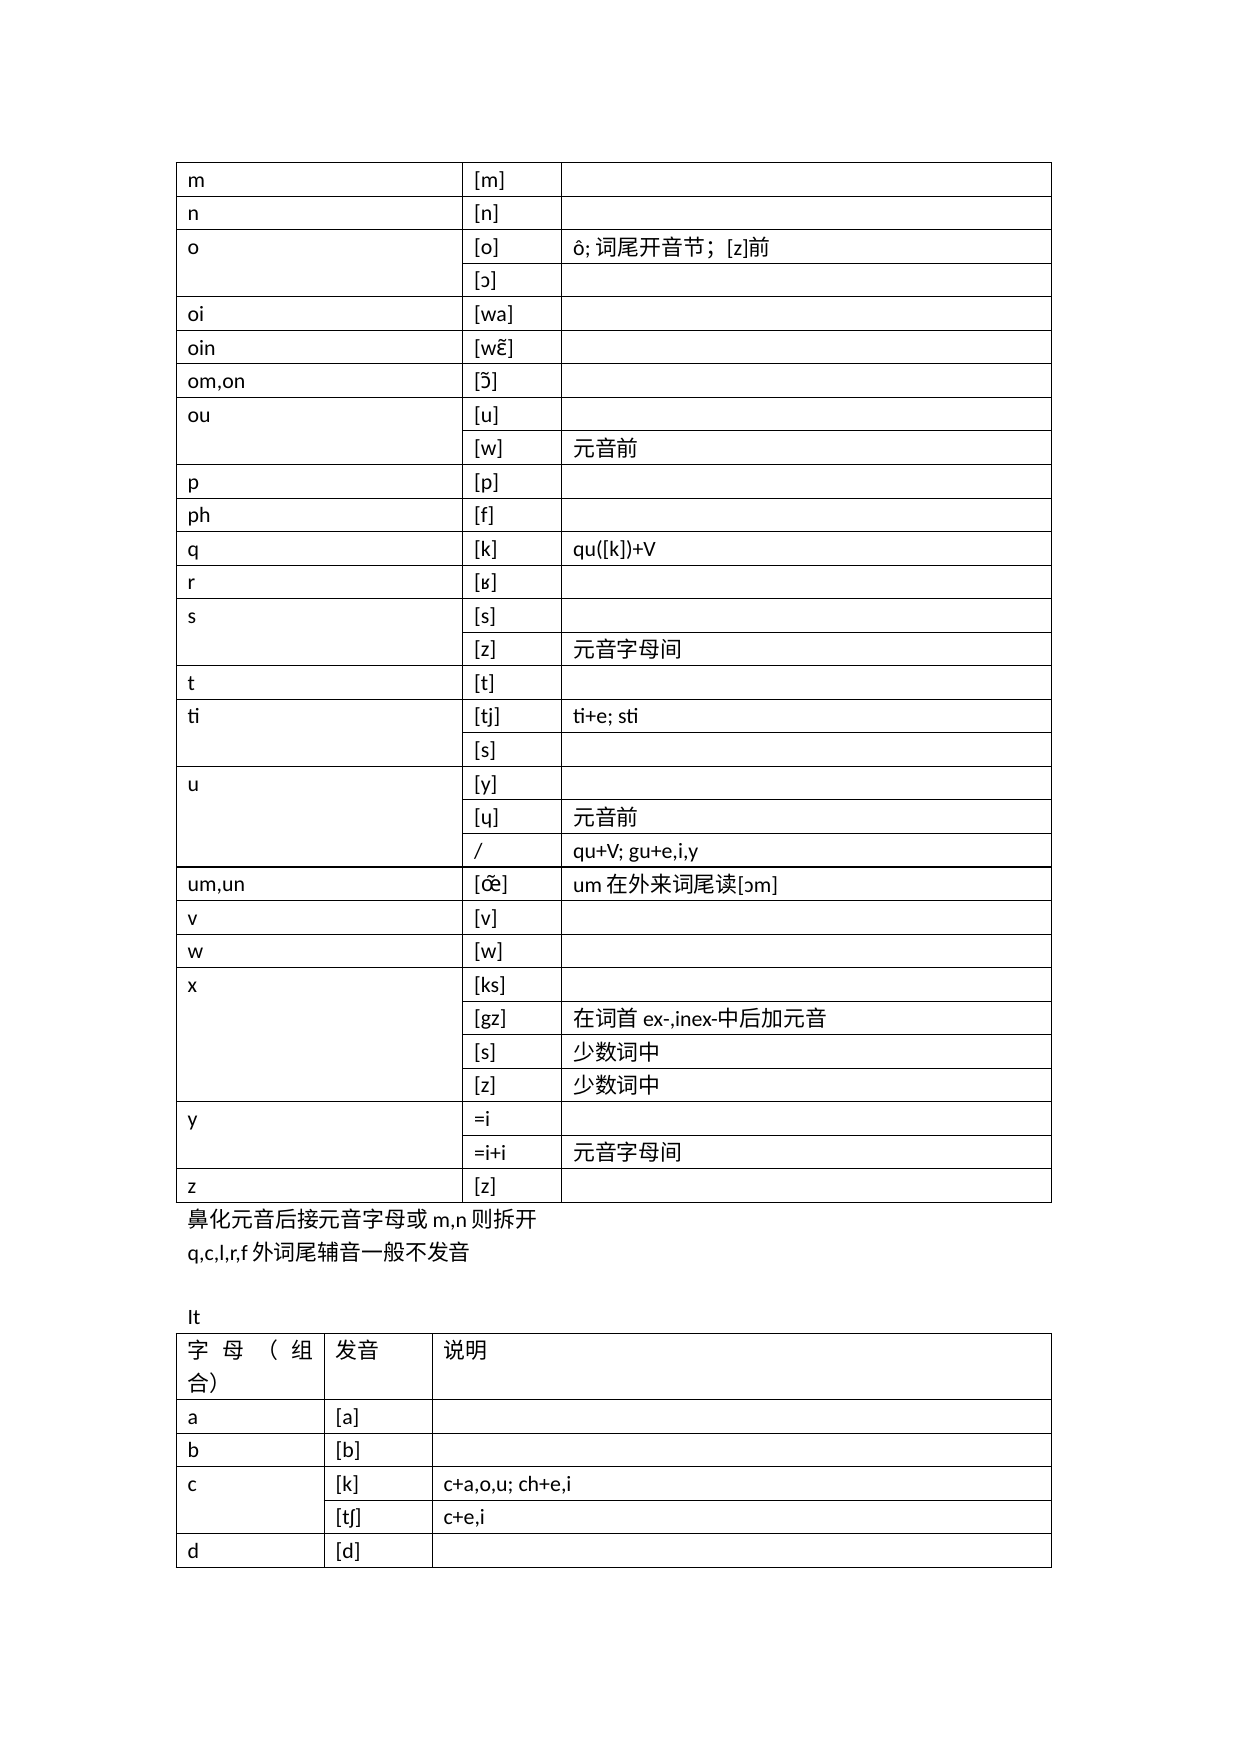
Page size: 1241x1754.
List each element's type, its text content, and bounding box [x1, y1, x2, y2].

table_cell [z] [463, 1169, 561, 1202]
table_cell [433, 1434, 1051, 1466]
table_cell [d] [325, 1534, 432, 1567]
table_cell 元音字母间 [562, 633, 1051, 665]
table_cell u [177, 767, 462, 866]
table_cell [562, 331, 1051, 363]
table_cell [433, 1400, 1051, 1432]
table_cell r [177, 566, 462, 598]
table_cell [z] [463, 633, 561, 665]
table_cell [tj] [463, 700, 561, 732]
text q,c,l,r,f外词尾辅音一般不发音 [187, 1235, 1053, 1268]
table_cell [t] [463, 666, 561, 699]
table_cell o [177, 230, 462, 296]
table_cell 元音前 [562, 431, 1051, 464]
table_cell m [177, 163, 462, 196]
table_cell ou [177, 398, 462, 464]
table_cell [tʃ] [325, 1501, 432, 1533]
table_cell [œ̃] [463, 868, 561, 900]
table_cell [562, 968, 1051, 1001]
table_cell ti+e; sti [562, 700, 1051, 732]
text 鼻化元音后接元音字母或m,n则拆开 [187, 1203, 1053, 1235]
table_cell [ks] [463, 968, 561, 1001]
table_cell um在外来词尾读[ɔm] [562, 868, 1051, 900]
table_cell [b] [325, 1434, 432, 1466]
table_cell [562, 163, 1051, 196]
table_cell oin [177, 331, 462, 363]
table_cell =i [463, 1102, 561, 1135]
table_cell [562, 264, 1051, 296]
table_cell [562, 465, 1051, 497]
table_cell q [177, 532, 462, 564]
table_header 说明 [433, 1334, 1051, 1399]
table_cell 少数词中 [562, 1035, 1051, 1068]
table_cell ô; 词尾开音节；[z]前 [562, 230, 1051, 263]
table_cell 在词首ex-,inex-中后加元音 [562, 1002, 1051, 1034]
table_header 字母（组合） [177, 1334, 324, 1399]
table_cell ti [177, 700, 462, 766]
table_header 发音 [325, 1334, 432, 1399]
table_cell [k] [325, 1467, 432, 1499]
table_cell [n] [463, 197, 561, 229]
table_cell qu([k])+V [562, 532, 1051, 564]
table_cell s [177, 599, 462, 665]
table_cell [ʁ] [463, 566, 561, 598]
table_cell [a] [325, 1400, 432, 1432]
table_cell ph [177, 499, 462, 531]
table_cell d [177, 1534, 324, 1567]
table_cell z [177, 1169, 462, 1202]
table_cell c+e,i [433, 1501, 1051, 1533]
table_cell x [177, 968, 462, 1101]
table_cell [562, 666, 1051, 699]
table_cell 少数词中 [562, 1069, 1051, 1101]
table_cell [s] [463, 1035, 561, 1068]
table_cell [v] [463, 901, 561, 933]
text It [187, 1300, 1053, 1333]
table_cell [ɔ] [463, 264, 561, 296]
table_cell [m] [463, 163, 561, 196]
table_cell [s] [463, 733, 561, 766]
table_cell =i+i [463, 1136, 561, 1168]
table_cell qu+V; gu+e,i,y [562, 834, 1051, 866]
table_cell v [177, 901, 462, 933]
table_cell [562, 1169, 1051, 1202]
table_cell w [177, 935, 462, 967]
table_cell [ɔ̃] [463, 364, 561, 397]
table_cell [f] [463, 499, 561, 531]
table_cell p [177, 465, 462, 497]
table_cell [u] [463, 398, 561, 430]
table_cell [562, 1102, 1051, 1135]
table_cell [562, 297, 1051, 330]
table_cell [w] [463, 431, 561, 464]
table_cell [ɥ] [463, 800, 561, 833]
table_cell [gz] [463, 1002, 561, 1034]
table_cell 元音前 [562, 800, 1051, 833]
table_cell n [177, 197, 462, 229]
table_cell [562, 767, 1051, 799]
table_cell [w] [463, 935, 561, 967]
table_cell [562, 566, 1051, 598]
table_cell / [463, 834, 561, 866]
table_cell 元音字母间 [562, 1136, 1051, 1168]
table_cell [z] [463, 1069, 561, 1101]
table_cell [wa] [463, 297, 561, 330]
table_cell y [177, 1102, 462, 1168]
table_cell b [177, 1434, 324, 1466]
table_cell c+a,o,u; ch+e,i [433, 1467, 1051, 1499]
table_cell t [177, 666, 462, 699]
table_cell um,un [177, 868, 462, 900]
table_cell [y] [463, 767, 561, 799]
table_cell [562, 901, 1051, 933]
table_cell [562, 364, 1051, 397]
table_cell [wɛ̃] [463, 331, 561, 363]
table_cell oi [177, 297, 462, 330]
table_cell a [177, 1400, 324, 1432]
table_cell [s] [463, 599, 561, 632]
table_cell om,on [177, 364, 462, 397]
table_cell c [177, 1467, 324, 1533]
table_cell [k] [463, 532, 561, 564]
table_cell [562, 733, 1051, 766]
table_cell [562, 398, 1051, 430]
table_cell [562, 599, 1051, 632]
table_cell [433, 1534, 1051, 1567]
table_cell [p] [463, 465, 561, 497]
table_cell [562, 197, 1051, 229]
table_cell [o] [463, 230, 561, 263]
table_cell [562, 499, 1051, 531]
table_cell [562, 935, 1051, 967]
